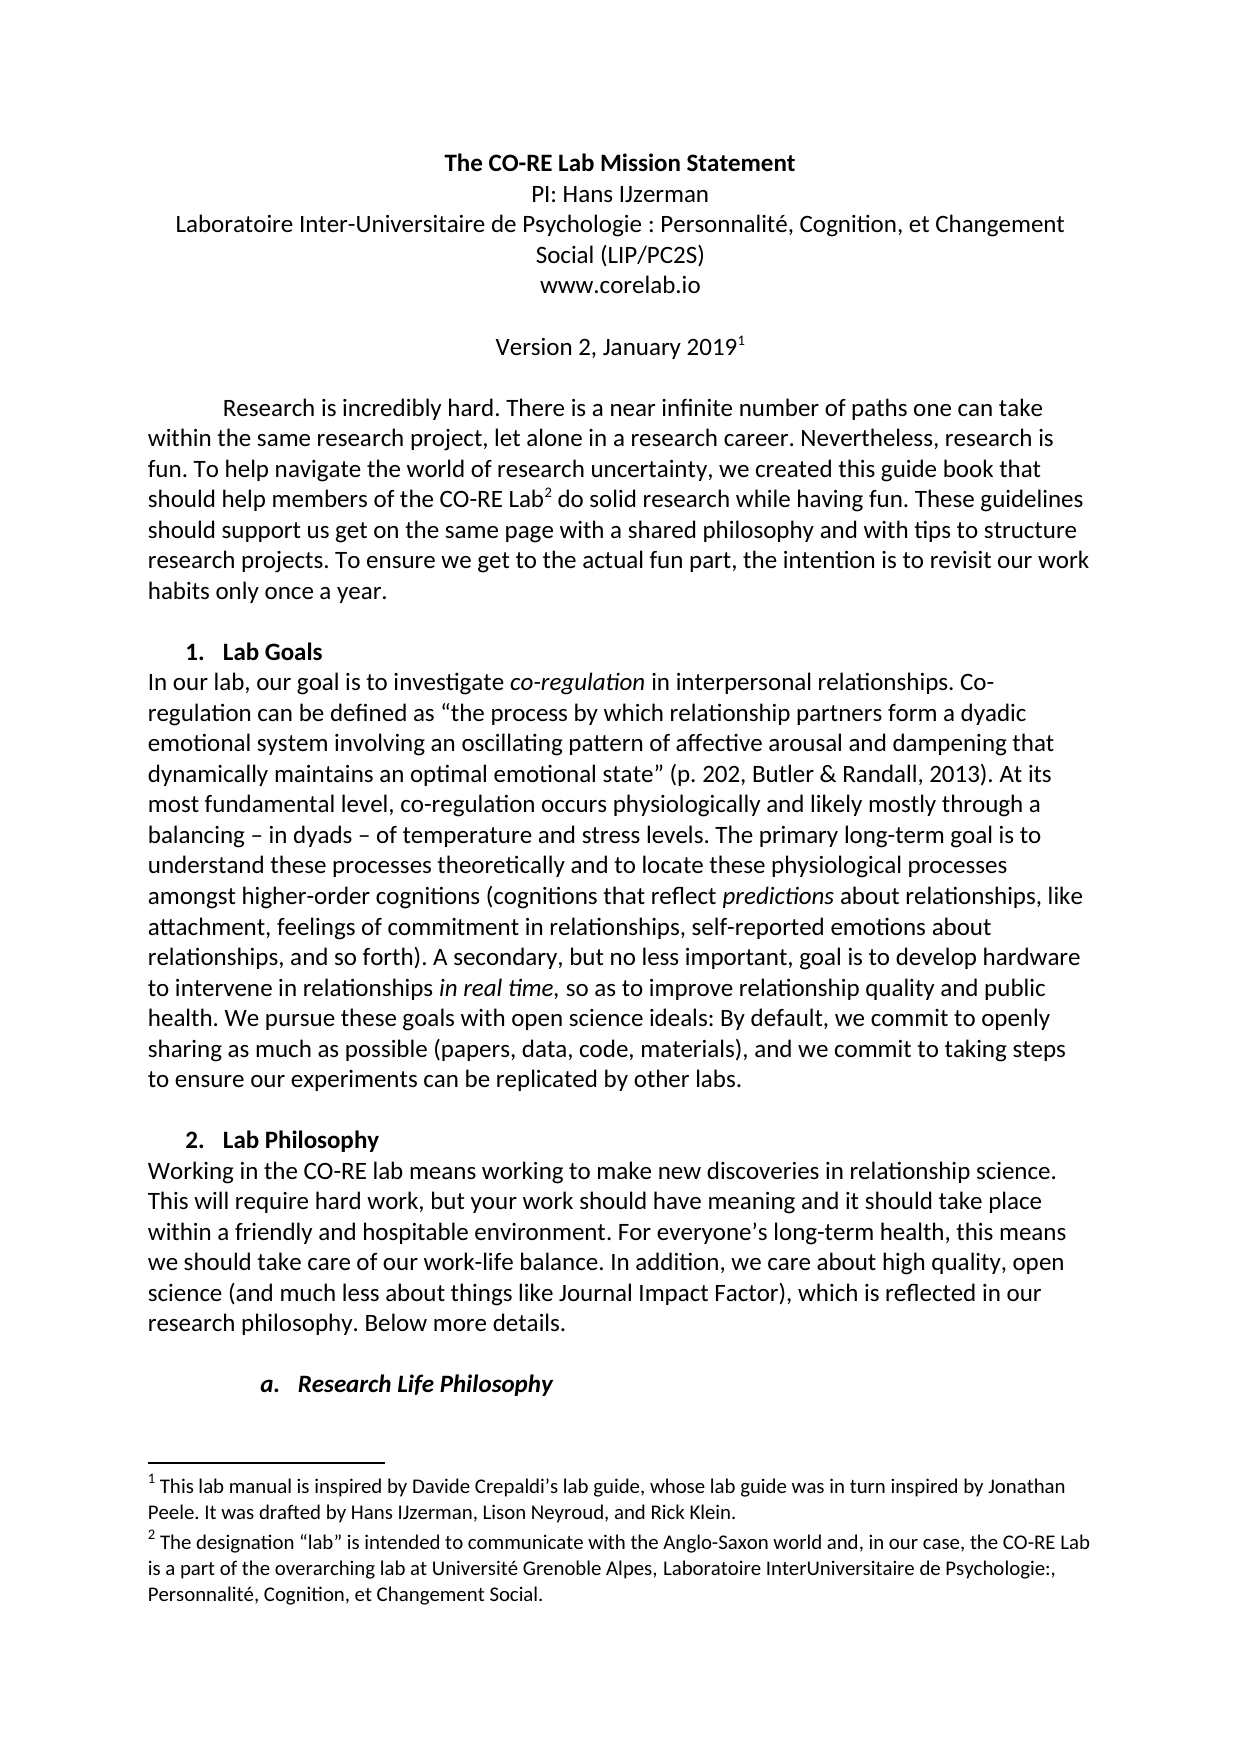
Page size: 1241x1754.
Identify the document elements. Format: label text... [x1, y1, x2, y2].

text Working in the CO-RE lab means working to make new discoveries in relationship science. This will require hard work, but your work should have meaning and it should take place within a friendly and hospitable environment. For everyone’s long-term health, this means we should take care of our work-life balance. In addition, we care about high quality, open science (and much less about things like Journal Impact Factor), which is reflected in our research philosophy. Below more details. [148, 1155, 1093, 1338]
text Research is incredibly hard. There is a near infinite number of paths one can take within the same research project, let alone in a research career. Nevertheless, research is fun. To help navigate the world of research uncertainty, we created this guide book that should help members of the CO-RE Lab do solid research while having fun. These guidelines should support us get on the same page with a shared philosophy and with tips to structure research projects. To ensure we get to the actual fun part, the intention is to revisit our work habits only once a year. [148, 392, 1093, 605]
text In our lab, our goal is to investigate co-regulation in interpersonal relationships. Co-regulation can be defined as “the process by which relationship partners form a dyadic emotional system involving an oscillating pattern of affective arousal and dampening that dynamically maintains an optimal emotional state” (p. 202, Butler & Randall, 2013). At its most fundamental level, co-regulation occurs physiologically and likely mostly through a balancing – in dyads – of temperature and stress levels. The primary long-term goal is to understand these processes theoretically and to locate these physiological processes amongst higher-order cognitions (cognitions that reflect predictions about relationships, like attachment, feelings of commitment in relationships, self-reported emotions about relationships, and so forth). A secondary, but no less important, goal is to develop hardware to intervene in relationships in real time, so as to improve relationship quality and public health. We pursue these goals with open science ideals: By default, we commit to openly sharing as much as possible (papers, data, code, materials), and we commit to taking steps to ensure our experiments can be replicated by other labs. [148, 666, 1093, 1094]
text Laboratoire Inter-Universitaire de Psychologie : Personnalité, Cognition, et Changement Social (LIP/PC2S) [148, 209, 1093, 270]
list Research Life Philosophy [260, 1368, 1093, 1399]
list Lab Philosophy [185, 1124, 1093, 1155]
text The CO-RE Lab Mission Statement [148, 148, 1093, 178]
list Lab Goals [185, 636, 1093, 666]
text Version 2, January 2019 [148, 331, 1093, 361]
text www.corelab.io [148, 270, 1093, 300]
text PI: Hans IJzerman [148, 178, 1093, 209]
